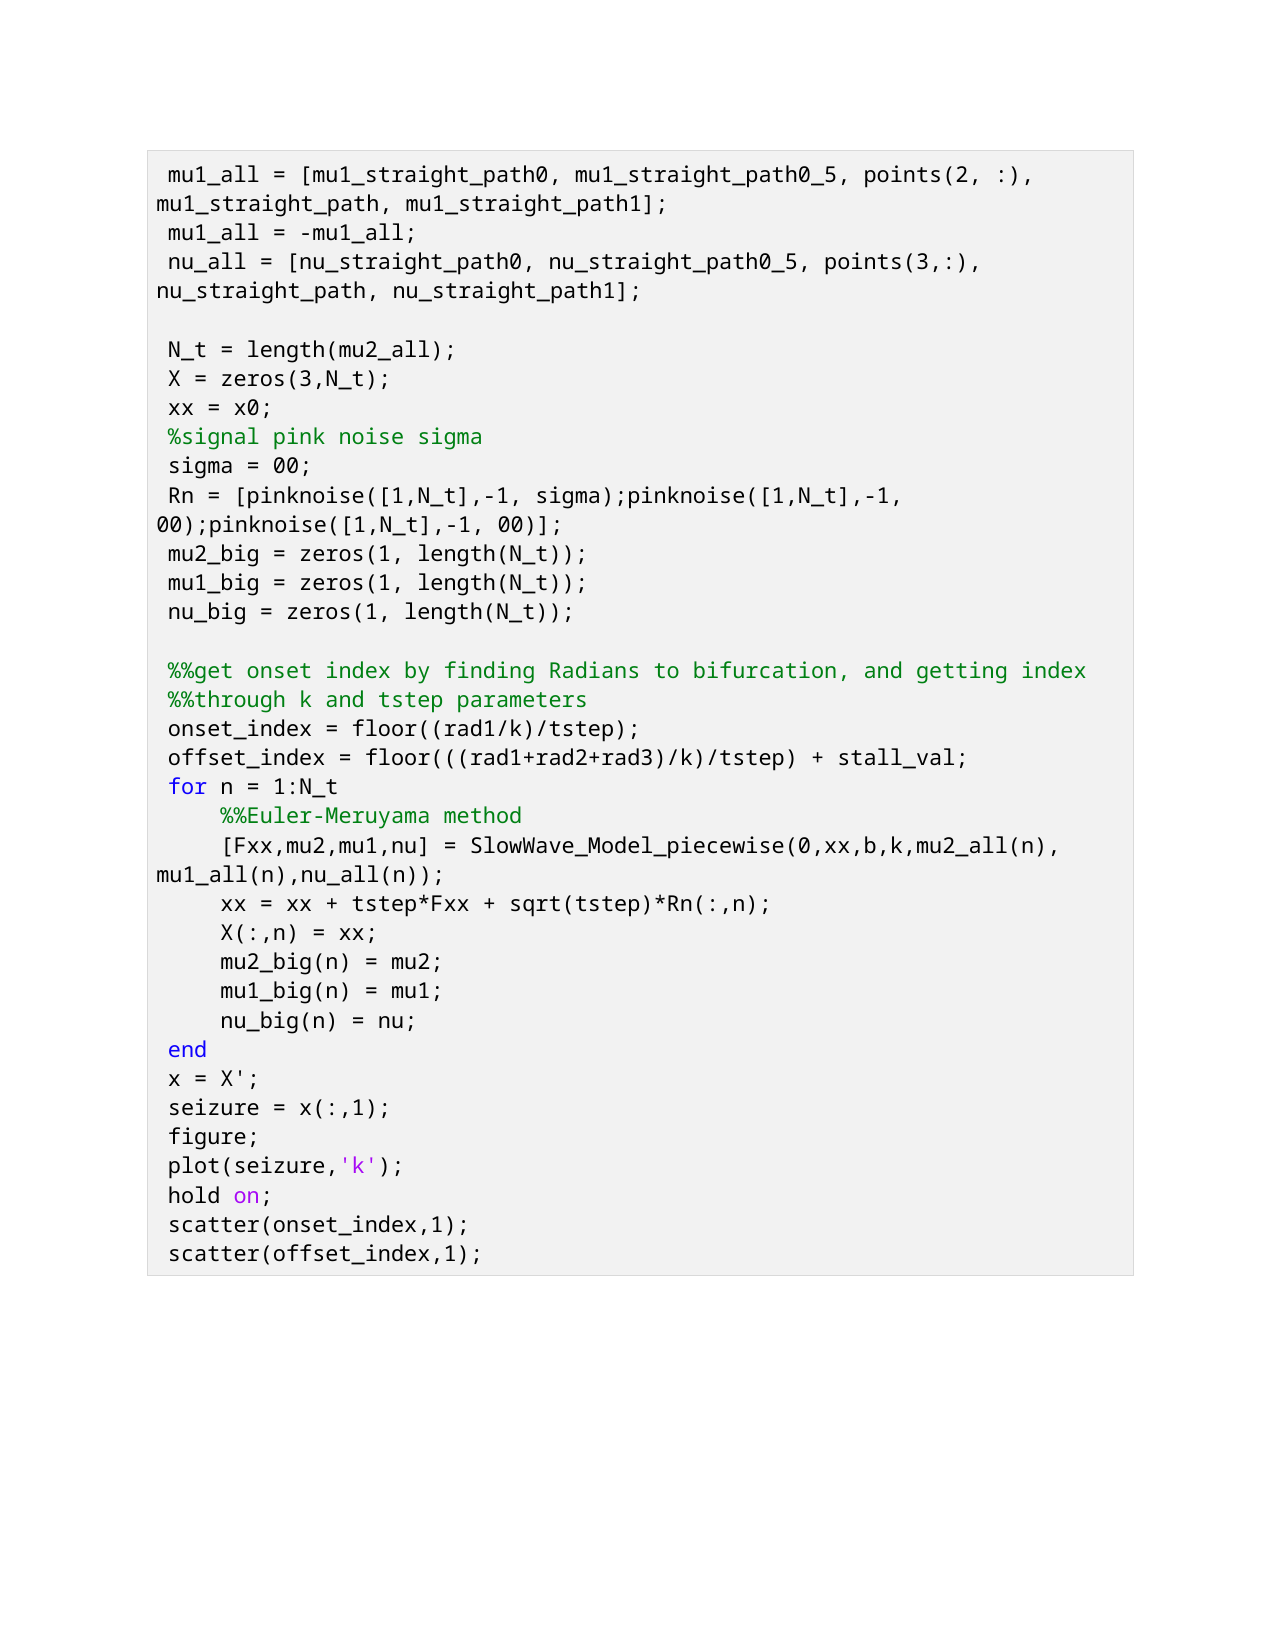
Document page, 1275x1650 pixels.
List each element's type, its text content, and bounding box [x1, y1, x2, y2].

text nu_big(n) = nu; [148, 996, 1133, 1025]
text %%Euler-Meruyama method [148, 792, 1133, 821]
text scatter(onset_index,1); [148, 1200, 1133, 1229]
text mu1_all = -mu1_all; [148, 208, 1133, 237]
text offset_index = floor(((rad1+rad2+rad3)/k)/tstep) + stall_val; [148, 733, 1133, 762]
text x = X'; [148, 1054, 1133, 1083]
text xx = xx + tstep*Fxx + sqrt(tstep)*Rn(:,n); [148, 879, 1133, 908]
text mu1_big = zeros(1, length(N_t)); [148, 558, 1133, 587]
text %%get onset index by finding Radians to bifurcation, and getting index [148, 646, 1133, 675]
text X(:,n) = xx; [148, 908, 1133, 937]
text seizure = x(:,1); [148, 1083, 1133, 1112]
text mu2_big(n) = mu2; [148, 937, 1133, 967]
text end [148, 1025, 1133, 1054]
text plot(seizure,'k'); [148, 1142, 1133, 1171]
text mu1_all = [mu1_straight_path0, mu1_straight_path0_5, points(2, :), mu1_straight_path, mu1_straight_path1]; [148, 151, 1133, 208]
text mu2_big = zeros(1, length(N_t)); [148, 529, 1133, 558]
text [Fxx,mu2,mu1,nu] = SlowWave_Model_piecewise(0,xx,b,k,mu2_all(n), mu1_all(n),nu_all(n)); [148, 821, 1133, 879]
text figure; [148, 1112, 1133, 1142]
text nu_big = zeros(1, length(N_t)); [148, 587, 1133, 617]
text onset_index = floor((rad1/k)/tstep); [148, 704, 1133, 733]
text X = zeros(3,N_t); [148, 354, 1133, 383]
text hold on; [148, 1171, 1133, 1200]
text sigma = 00; [148, 442, 1133, 471]
text for n = 1:N_t [148, 762, 1133, 792]
text N_t = length(mu2_all); [148, 325, 1133, 354]
text Rn = [pinknoise([1,N_t],-1, sigma);pinknoise([1,N_t],-1, 00);pinknoise([1,N_t],-1, 00)]; [148, 471, 1133, 529]
text mu1_big(n) = mu1; [148, 967, 1133, 996]
text %signal pink noise sigma [148, 412, 1133, 442]
text %%through k and tstep parameters [148, 675, 1133, 704]
text nu_all = [nu_straight_path0, nu_straight_path0_5, points(3,:), nu_straight_path, nu_straight_path1]; [148, 237, 1133, 296]
text scatter(offset_index,1); [148, 1229, 1133, 1275]
text xx = x0; [148, 383, 1133, 412]
